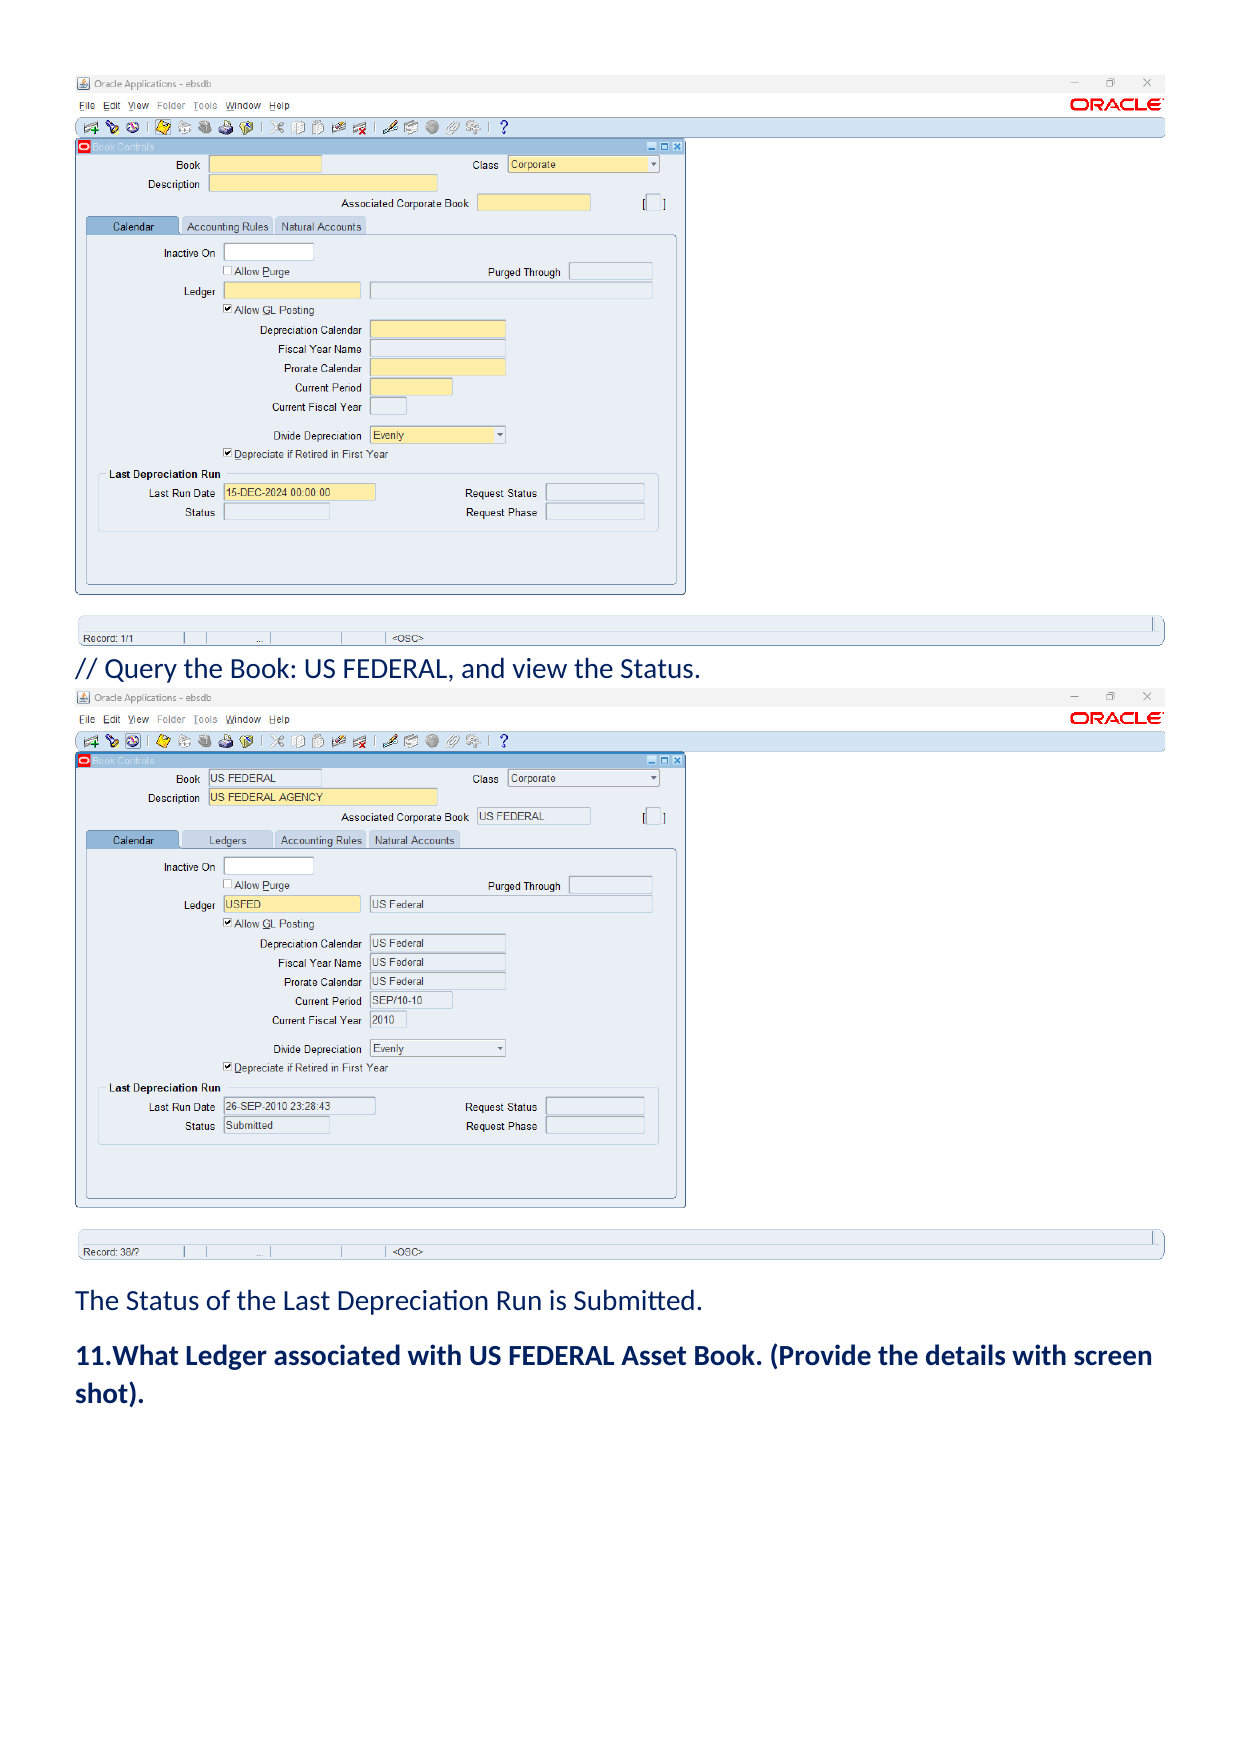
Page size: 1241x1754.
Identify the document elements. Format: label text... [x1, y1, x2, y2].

text The Status of the Last Depreciation Run is Submitted. [75, 1282, 1165, 1318]
text // Navigate to Setup, Select Asset System, then Select Book Controls.// Query the Book: US FEDERAL, and view the Status. [75, 648, 1165, 688]
picture [75, 75, 1166, 648]
text 11.What Ledger associated with US FEDERAL Asset Book. (Provide the details with screen shot). [75, 1337, 1165, 1411]
picture [75, 688, 1166, 1264]
